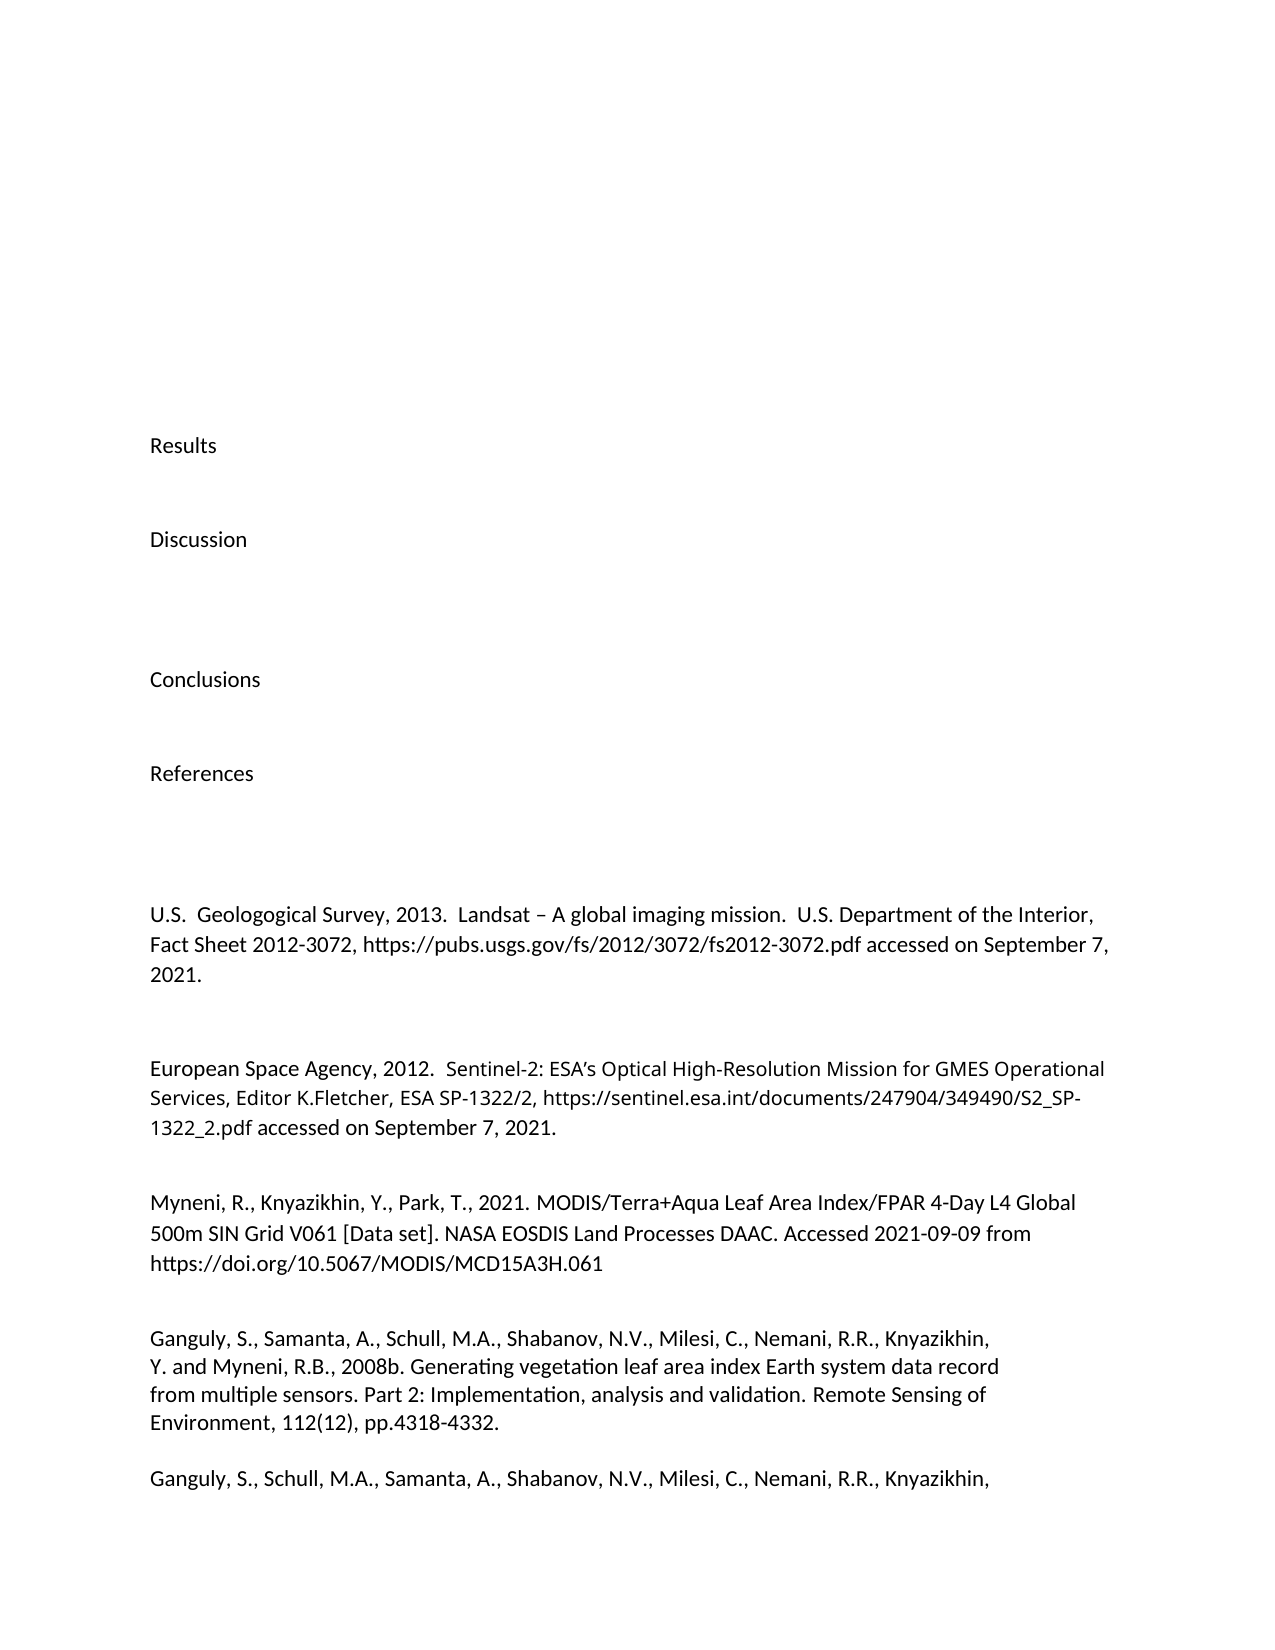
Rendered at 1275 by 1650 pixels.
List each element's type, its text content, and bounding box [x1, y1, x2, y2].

text Conclusions [150, 666, 1125, 694]
text Ganguly, S., Schull, M.A., Samanta, A., Shabanov, N.V., Milesi, C., Nemani, R.R., Knyazikhin, [150, 1464, 1125, 1492]
text Environment, 112(12), pp.4318-4332. [150, 1408, 1125, 1436]
text Y. and Myneni, R.B., 2008b. Generating vegetation leaf area index Earth system data record [150, 1352, 1125, 1380]
text from multiple sensors. Part 2: Implementation, analysis and validation. Remote Sensing of [150, 1380, 1125, 1408]
text Myneni, R., Knyazikhin, Y., Park, T., 2021. MODIS/Terra+Aqua Leaf Area Index/FPAR 4-Day L4 Global 500m SIN Grid V061 [Data set]. NASA EOSDIS Land Processes DAAC. Accessed 2021-09-09 from https://doi.org/10.5067/MODIS/MCD15A3H.061 [150, 1188, 1125, 1277]
text Results [150, 431, 1125, 459]
text European Space Agency, 2012. Sentinel-2: ESA’s Optical High-Resolution Mission for GMES Operational Services, Editor K.Fletcher, ESA SP-1322/2, https://sentinel.esa.int/documents/247904/349490/S2_SP-1322_2.pdf accessed on September 7, 2021. [150, 1054, 1125, 1142]
text U.S. Geologogical Survey, 2013. Landsat – A global imaging mission. U.S. Department of the Interior, Fact Sheet 2012-3072, https://pubs.usgs.gov/fs/2012/3072/fs2012-3072.pdf accessed on September 7, 2021. [150, 900, 1125, 988]
text References [150, 759, 1125, 787]
text Ganguly, S., Samanta, A., Schull, M.A., Shabanov, N.V., Milesi, C., Nemani, R.R., Knyazikhin, [150, 1324, 1125, 1352]
text Discussion [150, 525, 1125, 553]
